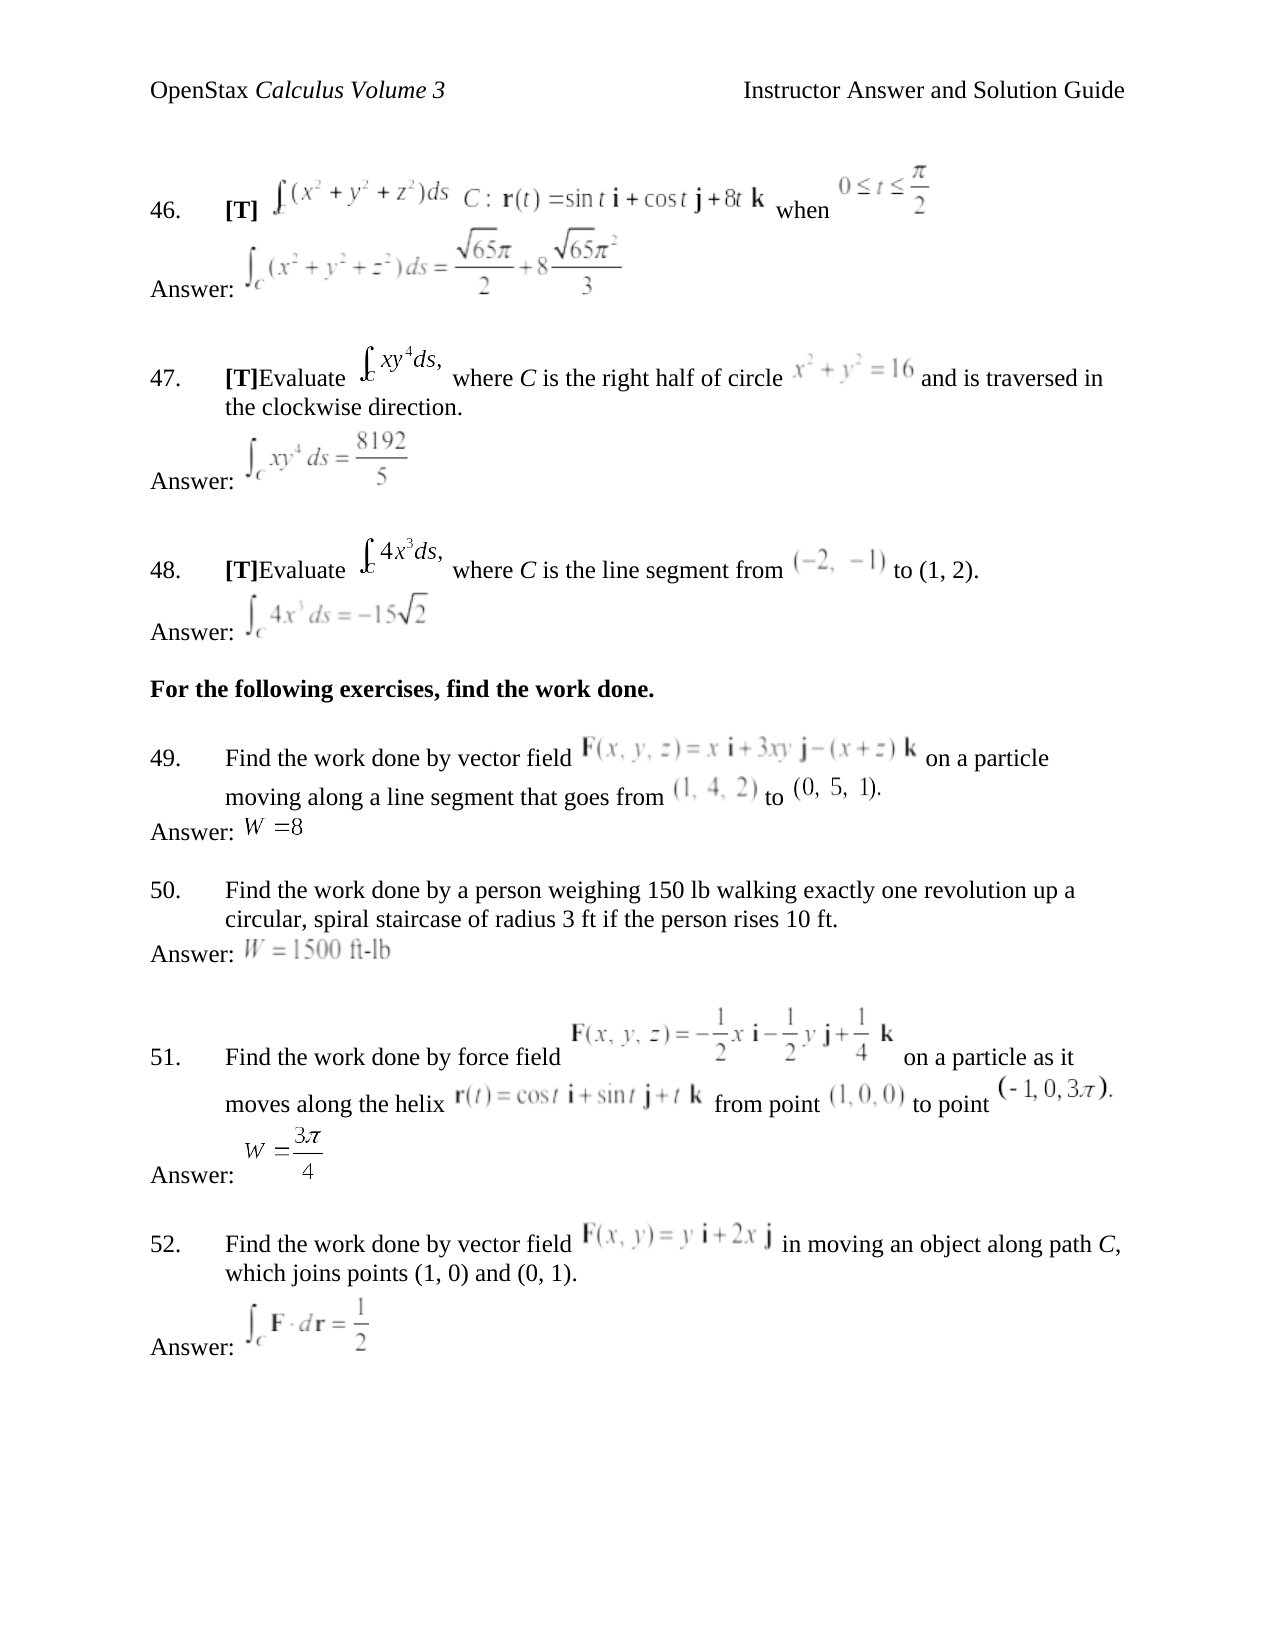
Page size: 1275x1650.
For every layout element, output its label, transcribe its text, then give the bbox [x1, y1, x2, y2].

text Answer: [150, 421, 1125, 495]
text Answer: [150, 584, 1125, 645]
text Answer: [150, 1118, 1125, 1189]
list Find the work done by vector field in moving an object along path C, which joins points (1, 0) and (0, 1). [150, 1218, 1125, 1286]
text Answer: [150, 932, 1125, 968]
list [T]Evaluate where C is the line segment from to (1, 2). [150, 523, 1125, 584]
text Answer: [150, 811, 1125, 846]
list [T]Evaluate where C is the right half of circle and is traversed in the clockwise direction. [150, 332, 1125, 421]
list Find the work done by force field on a particle as it moves along the helix from point to point [150, 996, 1125, 1118]
text For the following exercises, find the work done. [150, 674, 1125, 703]
list [T] when [150, 150, 1125, 224]
list Find the work done by a person weighing 150 lb walking exactly one revolution up a circular, spiral staircase of radius 3 ft if the person rises 10 ft. [150, 875, 1125, 932]
text Answer: [150, 1286, 1125, 1361]
text Answer: [150, 224, 1125, 303]
list Find the work done by vector field on a particle moving along a line segment that goes from to [150, 732, 1125, 811]
